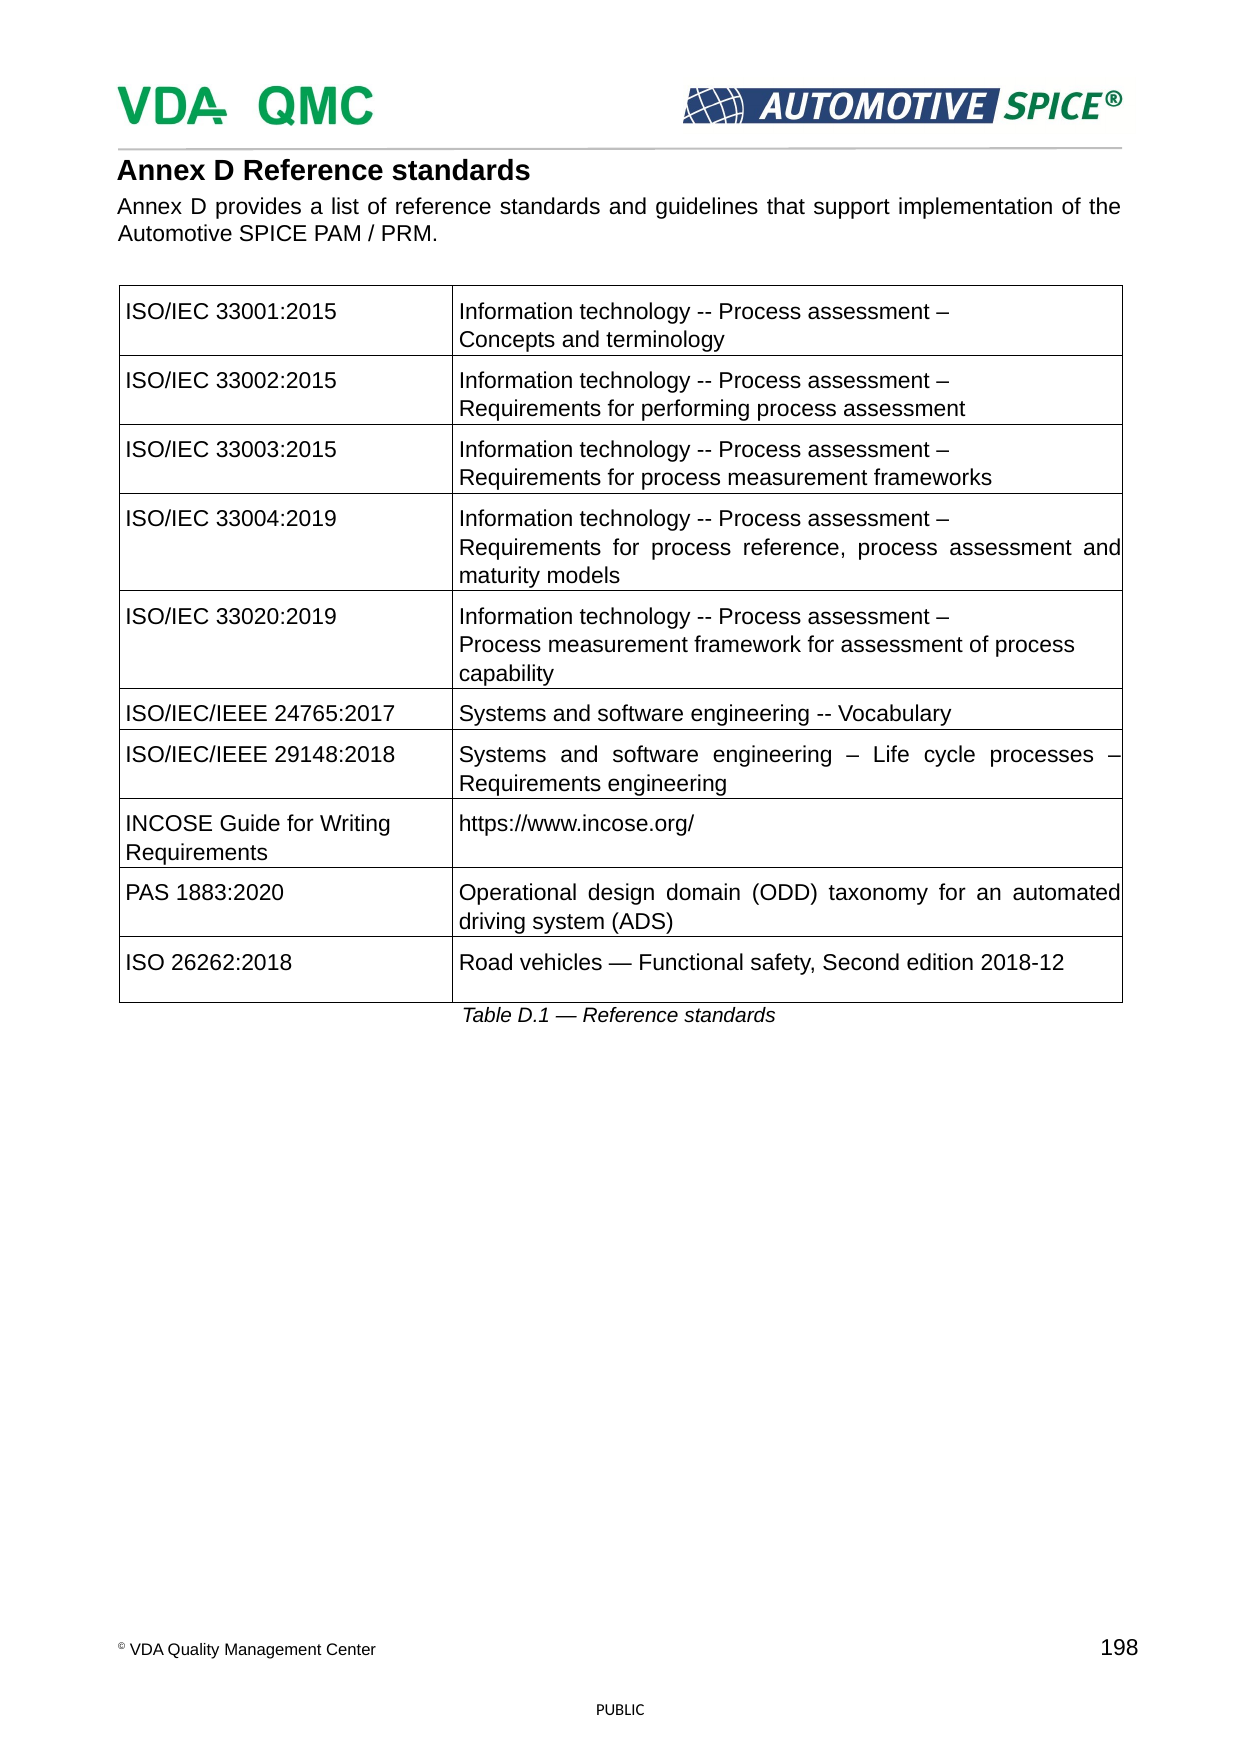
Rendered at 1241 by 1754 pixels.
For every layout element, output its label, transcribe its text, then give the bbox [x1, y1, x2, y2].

subtitle Annex D Reference standards [116, 103, 1122, 187]
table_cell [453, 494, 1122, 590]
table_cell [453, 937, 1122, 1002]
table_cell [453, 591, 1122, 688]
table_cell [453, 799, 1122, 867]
picture [683, 77, 1136, 134]
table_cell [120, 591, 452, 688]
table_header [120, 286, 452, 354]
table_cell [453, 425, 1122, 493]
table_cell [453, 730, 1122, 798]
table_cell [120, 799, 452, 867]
picture [116, 84, 375, 103]
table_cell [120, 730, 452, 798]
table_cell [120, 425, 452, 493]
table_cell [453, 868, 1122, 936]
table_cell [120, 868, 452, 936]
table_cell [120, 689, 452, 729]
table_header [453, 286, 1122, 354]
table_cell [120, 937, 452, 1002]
text Table D.1 — Reference standards [118, 1003, 1121, 1027]
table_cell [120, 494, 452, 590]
text Annex D provides a list of reference standards and guidelines that support implementation of the Automotive SPICE PAM / PRM. [117, 193, 1122, 247]
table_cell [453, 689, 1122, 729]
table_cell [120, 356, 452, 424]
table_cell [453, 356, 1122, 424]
